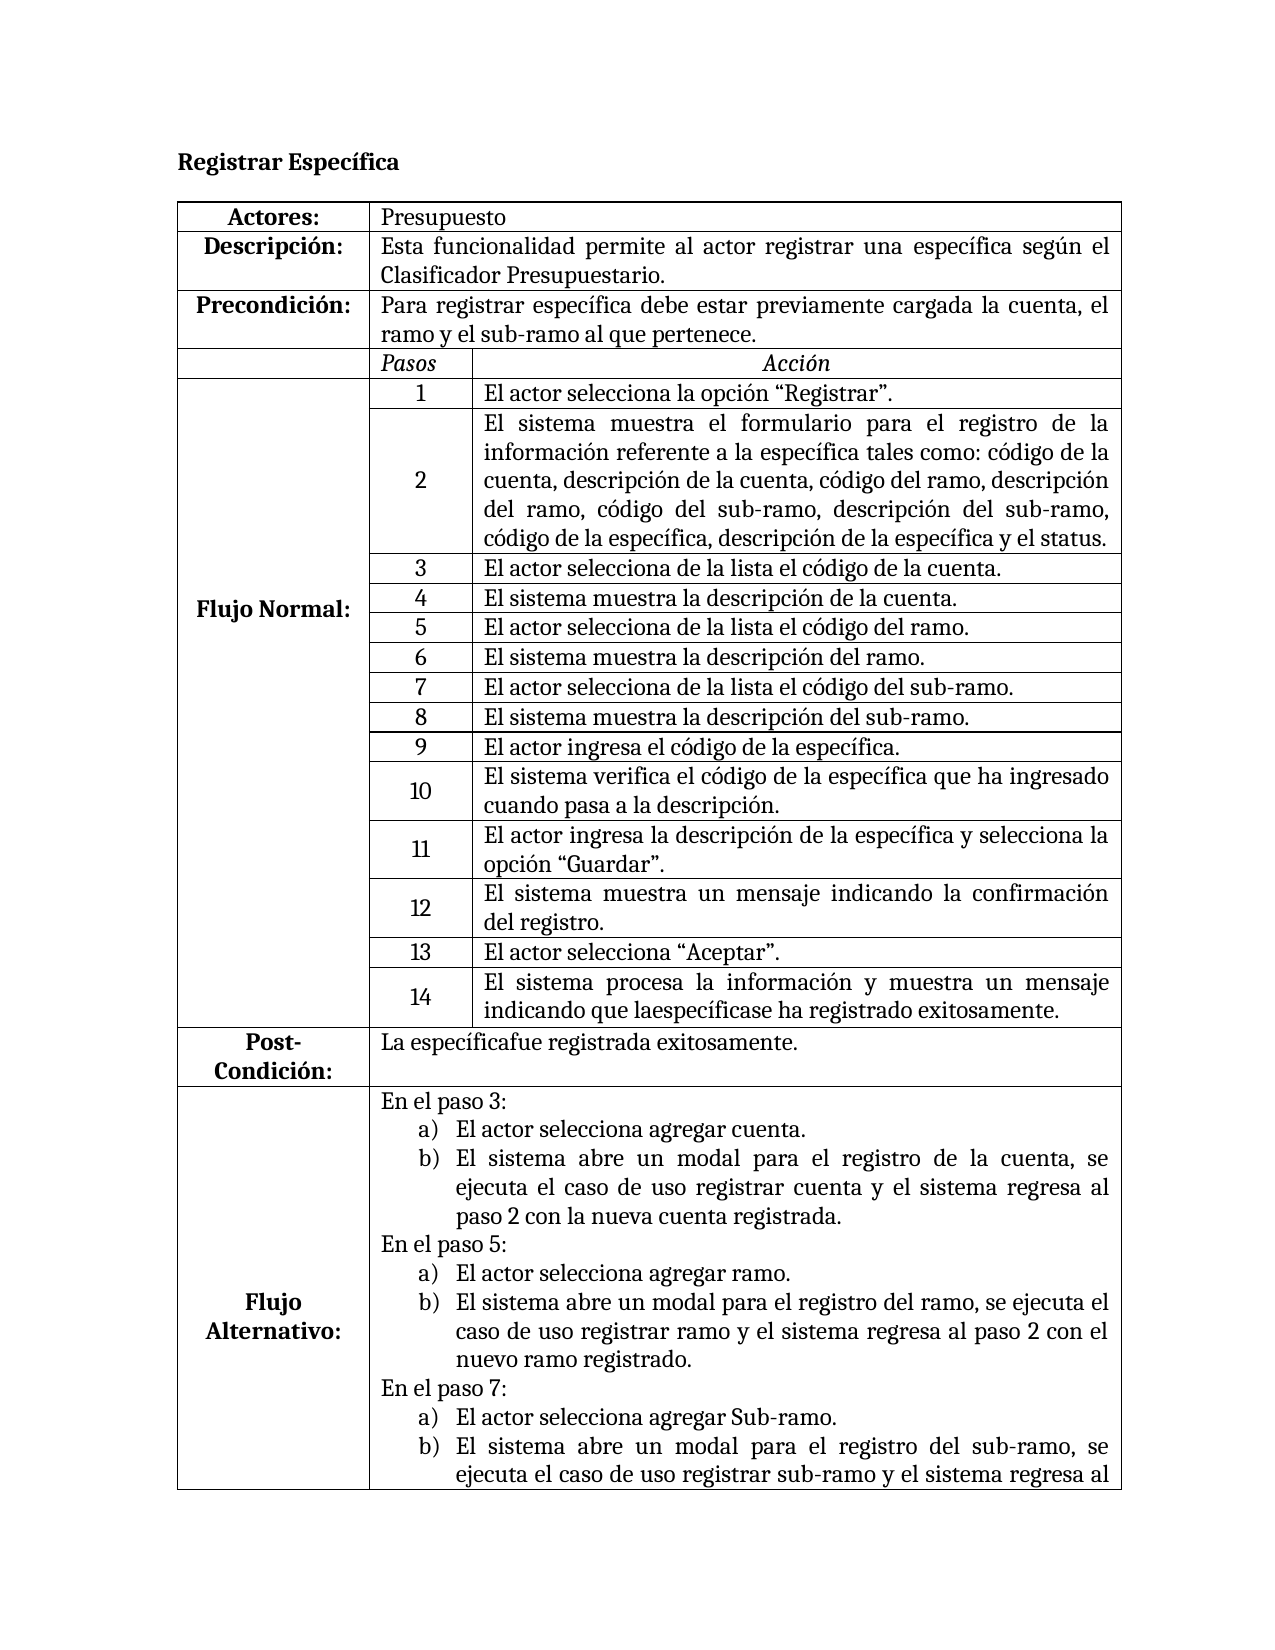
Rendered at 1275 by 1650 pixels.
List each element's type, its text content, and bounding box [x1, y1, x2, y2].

table_cell Pasos [370, 349, 472, 378]
table_cell El actor ingresa el código de la específica. [473, 733, 1121, 761]
table_cell 14 [370, 968, 472, 1027]
table_cell Esta funcionalidad permite al actor registrar una específica según el Clasificador Presupuestario. [370, 232, 1121, 290]
table_cell [178, 349, 369, 378]
table_cell 8 [370, 703, 472, 731]
table_header Presupuesto [370, 203, 1121, 231]
table_cell El sistema muestra la descripción de la cuenta. [473, 584, 1121, 612]
table_cell Post-Condición: [178, 1028, 369, 1086]
table_cell Flujo Normal: [178, 379, 369, 1027]
table_cell 13 [370, 938, 472, 967]
table_cell El sistema muestra el formulario para el registro de la información referente a la específica tales como: código de la cuenta, descripción de la cuenta, código del ramo, descripción del ramo, código del sub-ramo, descripción del sub-ramo, código de la específica, descripción de la específica y el status. [473, 409, 1121, 553]
table_cell El sistema verifica el código de la específica que ha ingresado cuando pasa a la descripción. [473, 762, 1121, 820]
table_cell 10 [370, 762, 472, 820]
table_cell La específicafue registrada exitosamente. [370, 1028, 1121, 1086]
table_cell El actor ingresa la descripción de la específica y selecciona la opción “Guardar”. [473, 821, 1121, 878]
table_cell Descripción: [178, 232, 369, 290]
table_cell Para registrar específica debe estar previamente cargada la cuenta, el ramo y el sub-ramo al que pertenece. [370, 291, 1121, 348]
table_cell 4 [370, 584, 472, 612]
table_cell 3 [370, 554, 472, 582]
table_cell El sistema muestra la descripción del sub-ramo. [473, 703, 1121, 731]
table_cell El actor selecciona “Aceptar”. [473, 938, 1121, 967]
table_cell El actor selecciona de la lista el código del ramo. [473, 613, 1121, 642]
table_cell 5 [370, 613, 472, 642]
table_cell El sistema muestra la descripción del ramo. [473, 643, 1121, 672]
table_cell El actor selecciona de la lista el código del sub-ramo. [473, 673, 1121, 702]
table_header Actores: [178, 203, 369, 231]
table_cell 11 [370, 821, 472, 878]
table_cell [370, 1087, 1121, 1489]
table_cell Precondición: [178, 291, 369, 348]
table_cell 7 [370, 673, 472, 702]
table_cell Acción [473, 349, 1121, 378]
table_cell El actor selecciona de la lista el código de la cuenta. [473, 554, 1121, 582]
table_cell Flujo Alternativo: [178, 1087, 369, 1489]
table_cell 12 [370, 879, 472, 937]
text Registrar Específica [177, 148, 1098, 176]
table_cell El sistema procesa la información y muestra un mensaje indicando que laespecíficase ha registrado exitosamente. [473, 968, 1121, 1027]
table_cell 6 [370, 643, 472, 672]
table_cell 9 [370, 733, 472, 761]
table_cell 2 [370, 409, 472, 553]
table_cell 1 [370, 379, 472, 408]
table_cell El sistema muestra un mensaje indicando la confirmación del registro. [473, 879, 1121, 937]
table_cell El actor selecciona la opción “Registrar”. [473, 379, 1121, 408]
